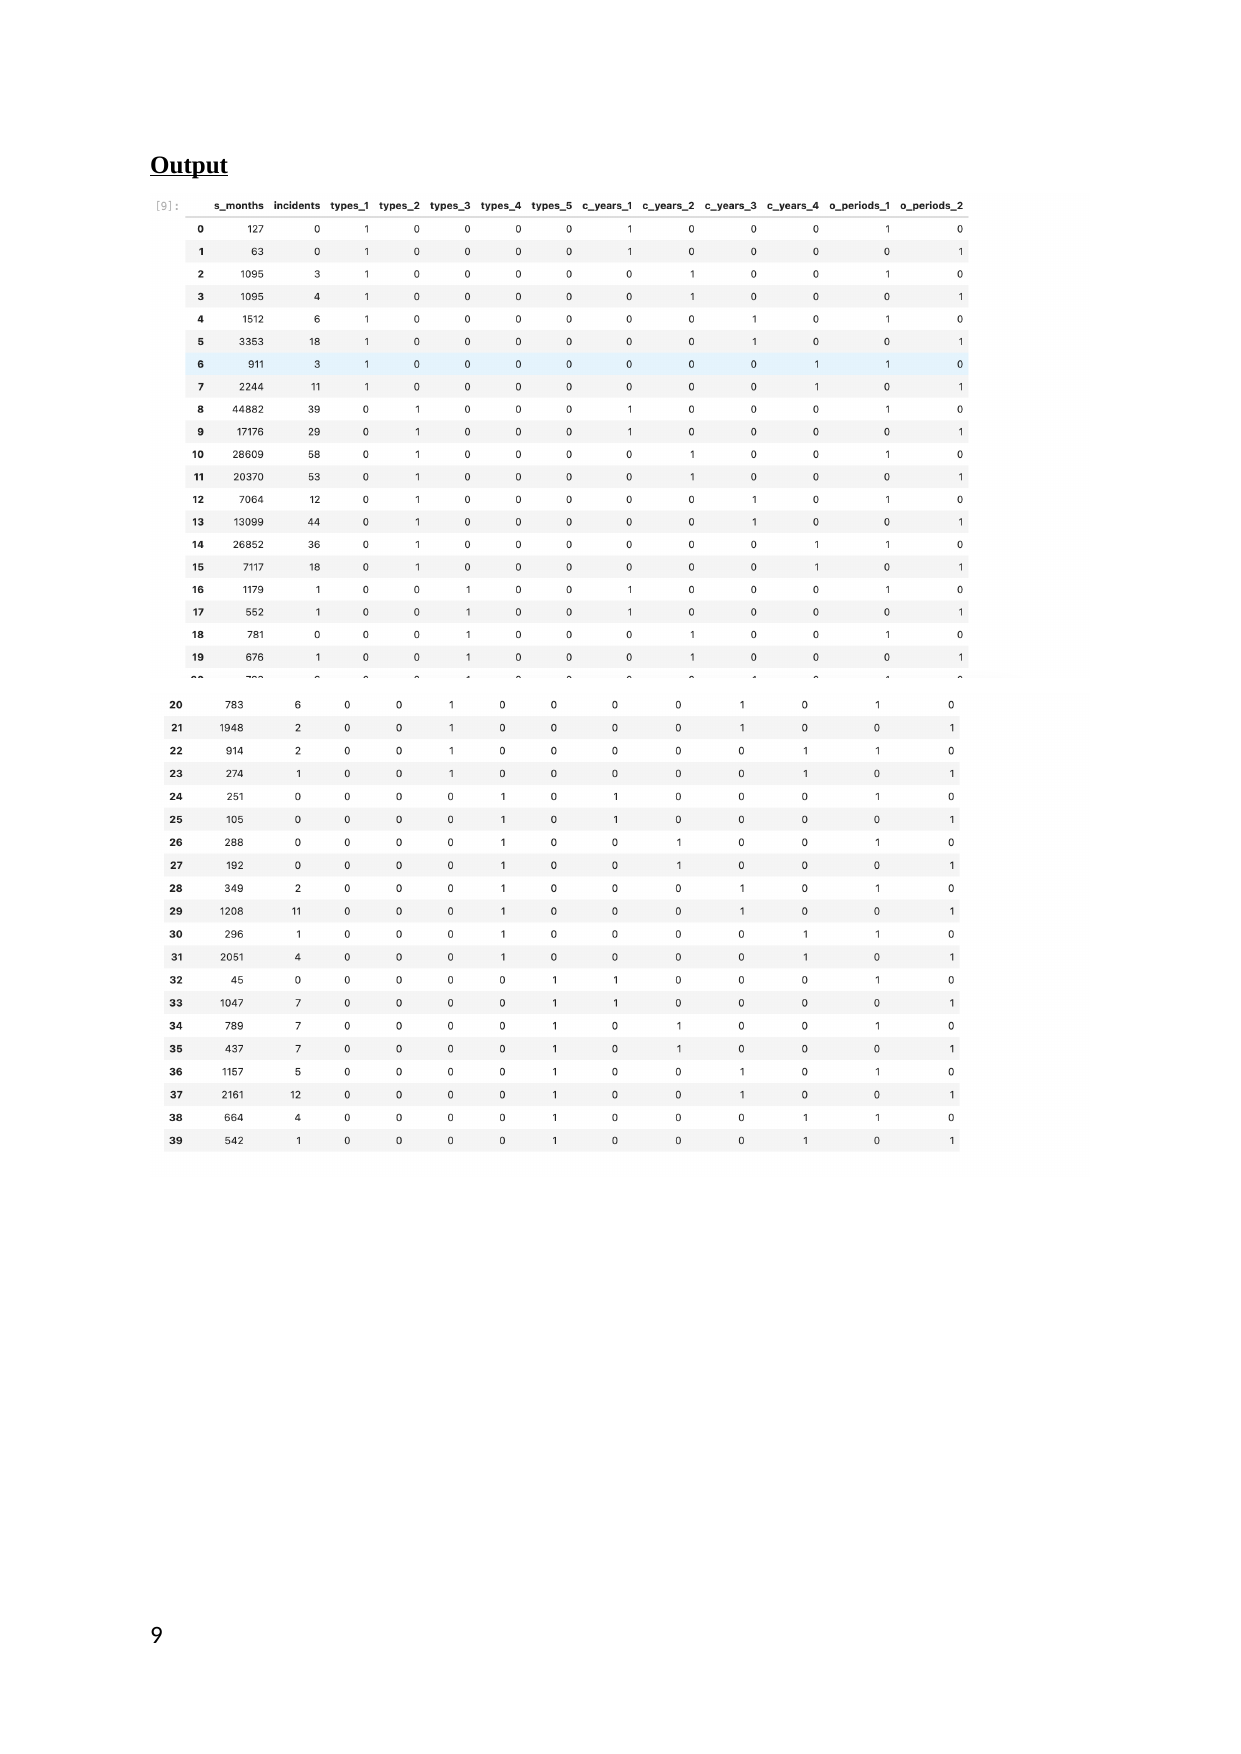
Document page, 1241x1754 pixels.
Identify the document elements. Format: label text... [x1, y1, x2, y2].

picture [150, 193, 1091, 678]
text Output [150, 150, 1090, 179]
picture [150, 693, 1091, 1177]
